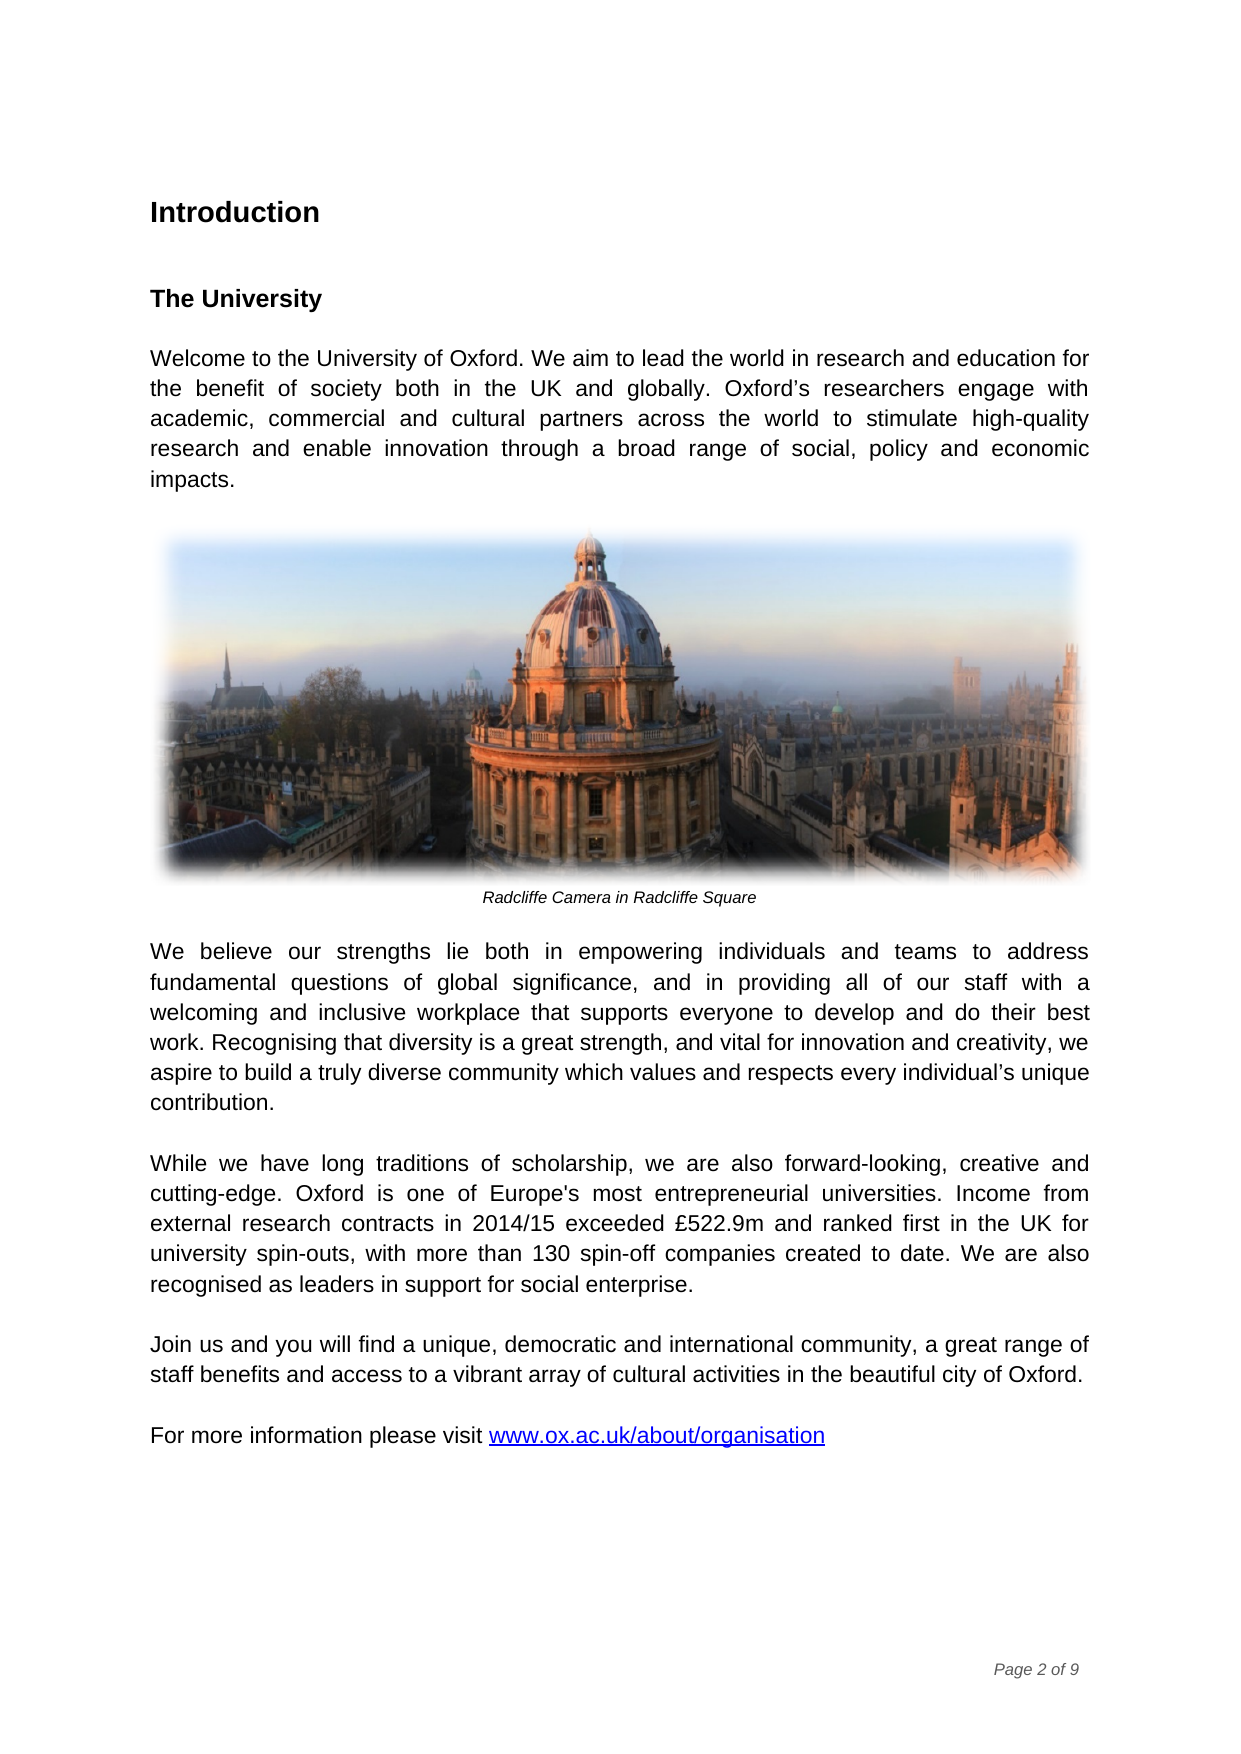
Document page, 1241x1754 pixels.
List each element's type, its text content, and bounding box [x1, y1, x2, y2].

picture [180, 554, 1063, 858]
text For more information please visit www.ox.ac.uk/about/organisation [150, 1422, 1090, 1448]
subtitle Introduction [150, 195, 1090, 228]
subtitle The University [150, 284, 1090, 313]
text Radcliffe Camera in Radcliffe Square [150, 888, 1090, 907]
text Welcome to the University of Oxford. We aim to lead the world in research and education for the benefit of society both in the UK and globally. Oxford’s researchers engage with academic, commercial and cultural partners across the world to stimulate high-quality research and enable innovation through a broad range of social, policy and economic impacts. [150, 345, 1090, 492]
text Join us and you will find a unique, democratic and international community, a great range of staff benefits and access to a vibrant array of cultural activities in the beautiful city of Oxford. [150, 1331, 1090, 1388]
text We believe our strengths lie both in empowering individuals and teams to address fundamental questions of global significance, and in providing all of our staff with a welcoming and inclusive workplace that supports everyone to develop and do their best work. Recognising that diversity is a great strength, and vital for innovation and creativity, we aspire to build a truly diverse community which values and respects every individual’s unique contribution. [150, 938, 1090, 1116]
text While we have long traditions of scholarship, we are also forward-looking, creative and cutting-edge. Oxford is one of Europe's most entrepreneurial universities. Income from external research contracts in 2014/15 exceeded £522.9m and ranked first in the UK for university spin-outs, with more than 130 spin-off companies created to date. We are also recognised as leaders in support for social enterprise. [150, 1150, 1090, 1297]
